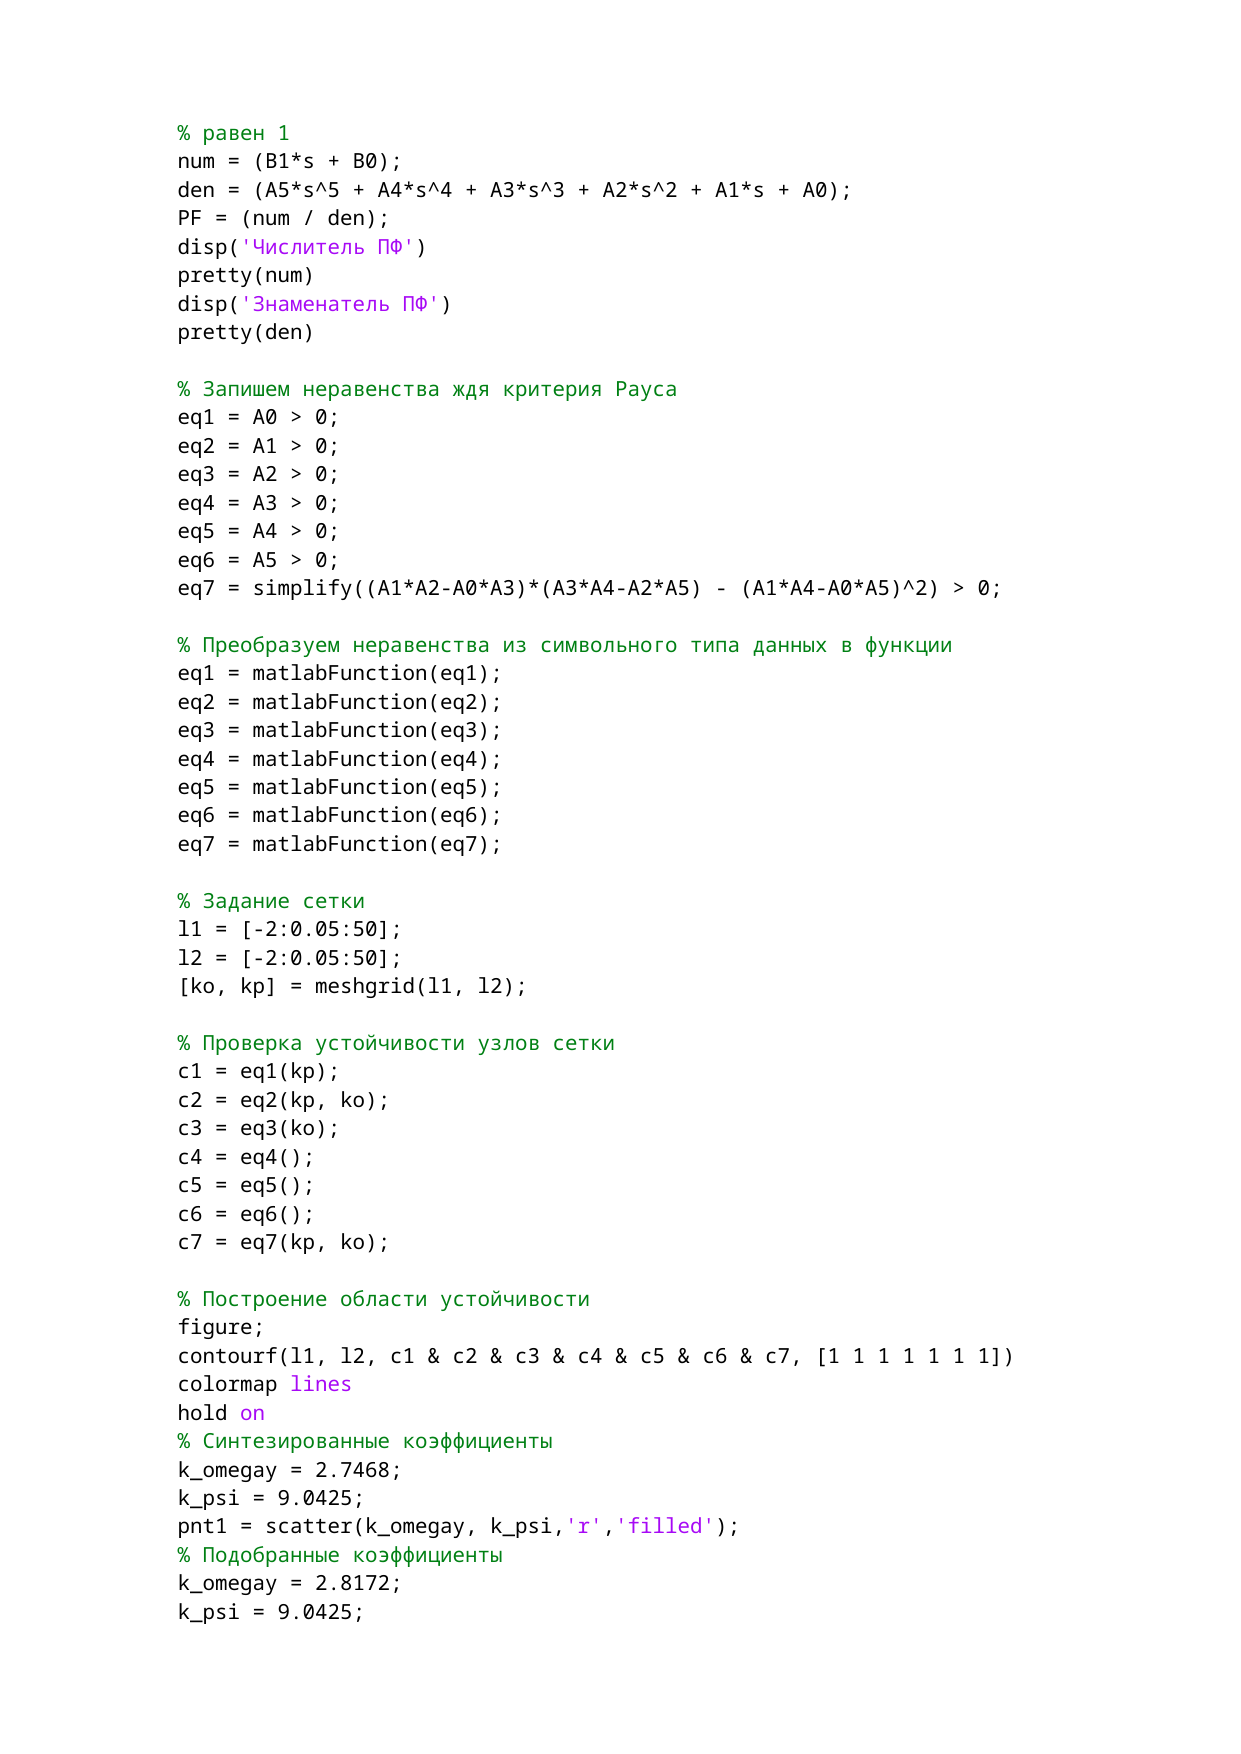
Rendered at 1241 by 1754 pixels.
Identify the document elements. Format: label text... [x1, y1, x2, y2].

text eq4 = matlabFunction(eq4); [177, 744, 1152, 772]
text % Синтезированные коэффициенты [177, 1426, 1152, 1455]
text k_psi = 9.0425; [177, 1483, 1152, 1512]
text num = (B1*s + B0); [177, 147, 1152, 175]
text pnt1 = scatter(k_omegay, k_psi,'r','filled'); [177, 1512, 1152, 1540]
text l2 = [-2:0.05:50]; [177, 943, 1152, 971]
text k_omegay = 2.8172; [177, 1568, 1152, 1597]
text c4 = eq4(); [177, 1142, 1152, 1170]
text % Преобразуем неравенства из символьного типа данных в функции [177, 630, 1152, 658]
text % Запишем неравенства ждя критерия Рауса [177, 374, 1152, 402]
text c1 = eq1(kp); [177, 1057, 1152, 1085]
text eq3 = A2 > 0; [177, 459, 1152, 488]
text eq7 = simplify((A1*A2-A0*A3)*(A3*A4-A2*A5) - (A1*A4-A0*A5)^2) > 0; [177, 573, 1152, 602]
text eq6 = A5 > 0; [177, 545, 1152, 573]
text l1 = [-2:0.05:50]; [177, 914, 1152, 943]
text eq1 = A0 > 0; [177, 402, 1152, 431]
text contourf(l1, l2, c1 & c2 & c3 & c4 & c5 & c6 & c7, [1 1 1 1 1 1 1]) [177, 1341, 1152, 1369]
text eq2 = A1 > 0; [177, 431, 1152, 459]
text eq3 = matlabFunction(eq3); [177, 715, 1152, 744]
text [ko, kp] = meshgrid(l1, l2); [177, 971, 1152, 1000]
text pretty(num) [177, 260, 1152, 289]
text eq6 = matlabFunction(eq6); [177, 801, 1152, 829]
text pretty(den) [177, 317, 1152, 346]
text % Построение области устойчивости [177, 1284, 1152, 1312]
text eq5 = A4 > 0; [177, 516, 1152, 545]
text c3 = eq3(ko); [177, 1113, 1152, 1142]
text figure; [177, 1312, 1152, 1341]
text disp('Числитель ПФ') [177, 232, 1152, 260]
text % Проверка устойчивости узлов сетки [177, 1028, 1152, 1057]
text % Подобранные коэффициенты [177, 1540, 1152, 1568]
text eq4 = A3 > 0; [177, 488, 1152, 516]
text c6 = eq6(); [177, 1199, 1152, 1227]
text k_psi = 9.0425; [177, 1597, 1152, 1625]
text k_omegay = 2.7468; [177, 1455, 1152, 1483]
text eq7 = matlabFunction(eq7); [177, 829, 1152, 857]
text c7 = eq7(kp, ko); [177, 1227, 1152, 1256]
text c5 = eq5(); [177, 1170, 1152, 1199]
text colormap lines [177, 1369, 1152, 1398]
text disp('Знаменатель ПФ') [177, 289, 1152, 317]
text hold on [177, 1398, 1152, 1426]
text c2 = eq2(kp, ko); [177, 1085, 1152, 1113]
text den = (A5*s^5 + A4*s^4 + A3*s^3 + A2*s^2 + A1*s + A0); [177, 175, 1152, 203]
text % равен 1 [177, 118, 1152, 147]
text % Задание сетки [177, 886, 1152, 914]
text eq1 = matlabFunction(eq1); [177, 658, 1152, 687]
text eq2 = matlabFunction(eq2); [177, 687, 1152, 715]
text PF = (num / den); [177, 203, 1152, 232]
text eq5 = matlabFunction(eq5); [177, 772, 1152, 801]
